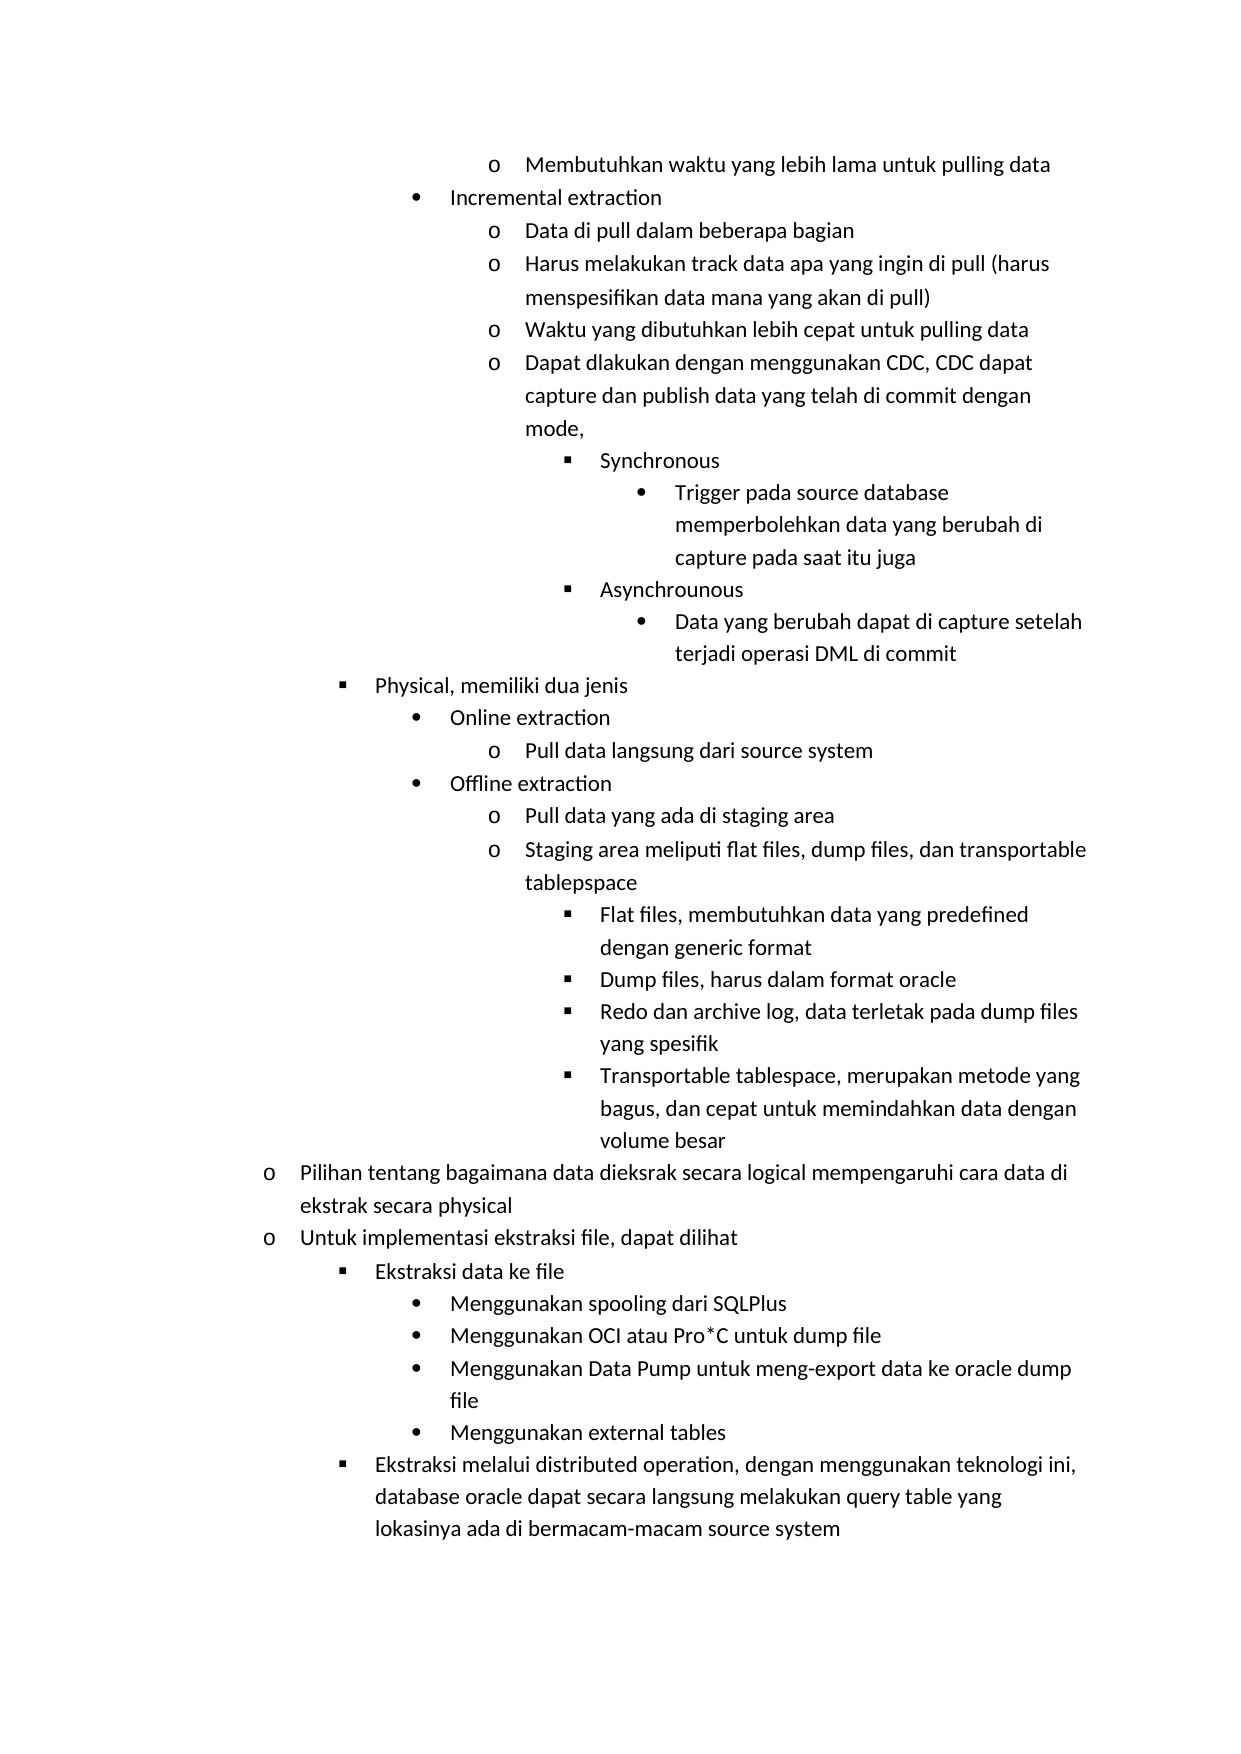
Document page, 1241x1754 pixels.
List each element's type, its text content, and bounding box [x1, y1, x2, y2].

list Pull data langsung dari source system [487, 736, 1090, 765]
list Incremental extraction [412, 183, 1090, 212]
list Flat files, membutuhkan data yang predefined dengan generic format [562, 901, 1090, 961]
list Menggunakan spooling dari SQLPlus [412, 1289, 1090, 1317]
list Synchronous [562, 446, 1090, 474]
list Online extraction [412, 703, 1090, 732]
list Dump files, harus dalam format oracle [562, 965, 1090, 993]
list Pull data yang ada di staging area [487, 801, 1090, 831]
list Waktu yang dibutuhkan lebih cepat untuk pulling data [487, 315, 1090, 344]
list Menggunakan Data Pump untuk meng-export data ke oracle dump file [412, 1354, 1090, 1414]
list Asynchrounous [562, 575, 1090, 603]
list Membutuhkan waktu yang lebih lama untuk pulling data [487, 150, 1090, 179]
list Data di pull dalam beberapa bagian [487, 216, 1090, 245]
list Offline extraction [412, 769, 1090, 797]
list Untuk implementasi ekstraksi file, dapat dilihat [262, 1223, 1090, 1253]
list Harus melakukan track data apa yang ingin di pull (harus menspesifikan data mana yang akan di pull) [487, 249, 1090, 311]
list Dapat dlakukan dengan menggunakan CDC, CDC dapat capture dan publish data yang telah di commit dengan mode, [487, 348, 1090, 442]
list Ekstraksi data ke file [337, 1257, 1090, 1285]
list Transportable tablespace, merupakan metode yang bagus, dan cepat untuk memindahkan data dengan volume besar [562, 1061, 1090, 1154]
list Menggunakan OCI atau Pro*C untuk dump file [412, 1321, 1090, 1349]
list Physical, memiliki dua jenis [337, 671, 1090, 699]
list Staging area meliputi flat files, dump files, dan transportable tablepspace [487, 835, 1090, 896]
list Menggunakan external tables [412, 1418, 1090, 1446]
list Ekstraksi melalui distributed operation, dengan menggunakan teknologi ini, database oracle dapat secara langsung melakukan query table yang lokasinya ada di bermacam-macam source system [337, 1450, 1090, 1543]
list Redo dan archive log, data terletak pada dump files yang spesifik [562, 997, 1090, 1057]
list Pilihan tentang bagaimana data dieksrak secara logical mempengaruhi cara data di ekstrak secara physical [262, 1158, 1090, 1219]
list Trigger pada source database memperbolehkan data yang berubah di capture pada saat itu juga [637, 478, 1090, 571]
list Data yang berubah dapat di capture setelah terjadi operasi DML di commit [637, 607, 1090, 667]
